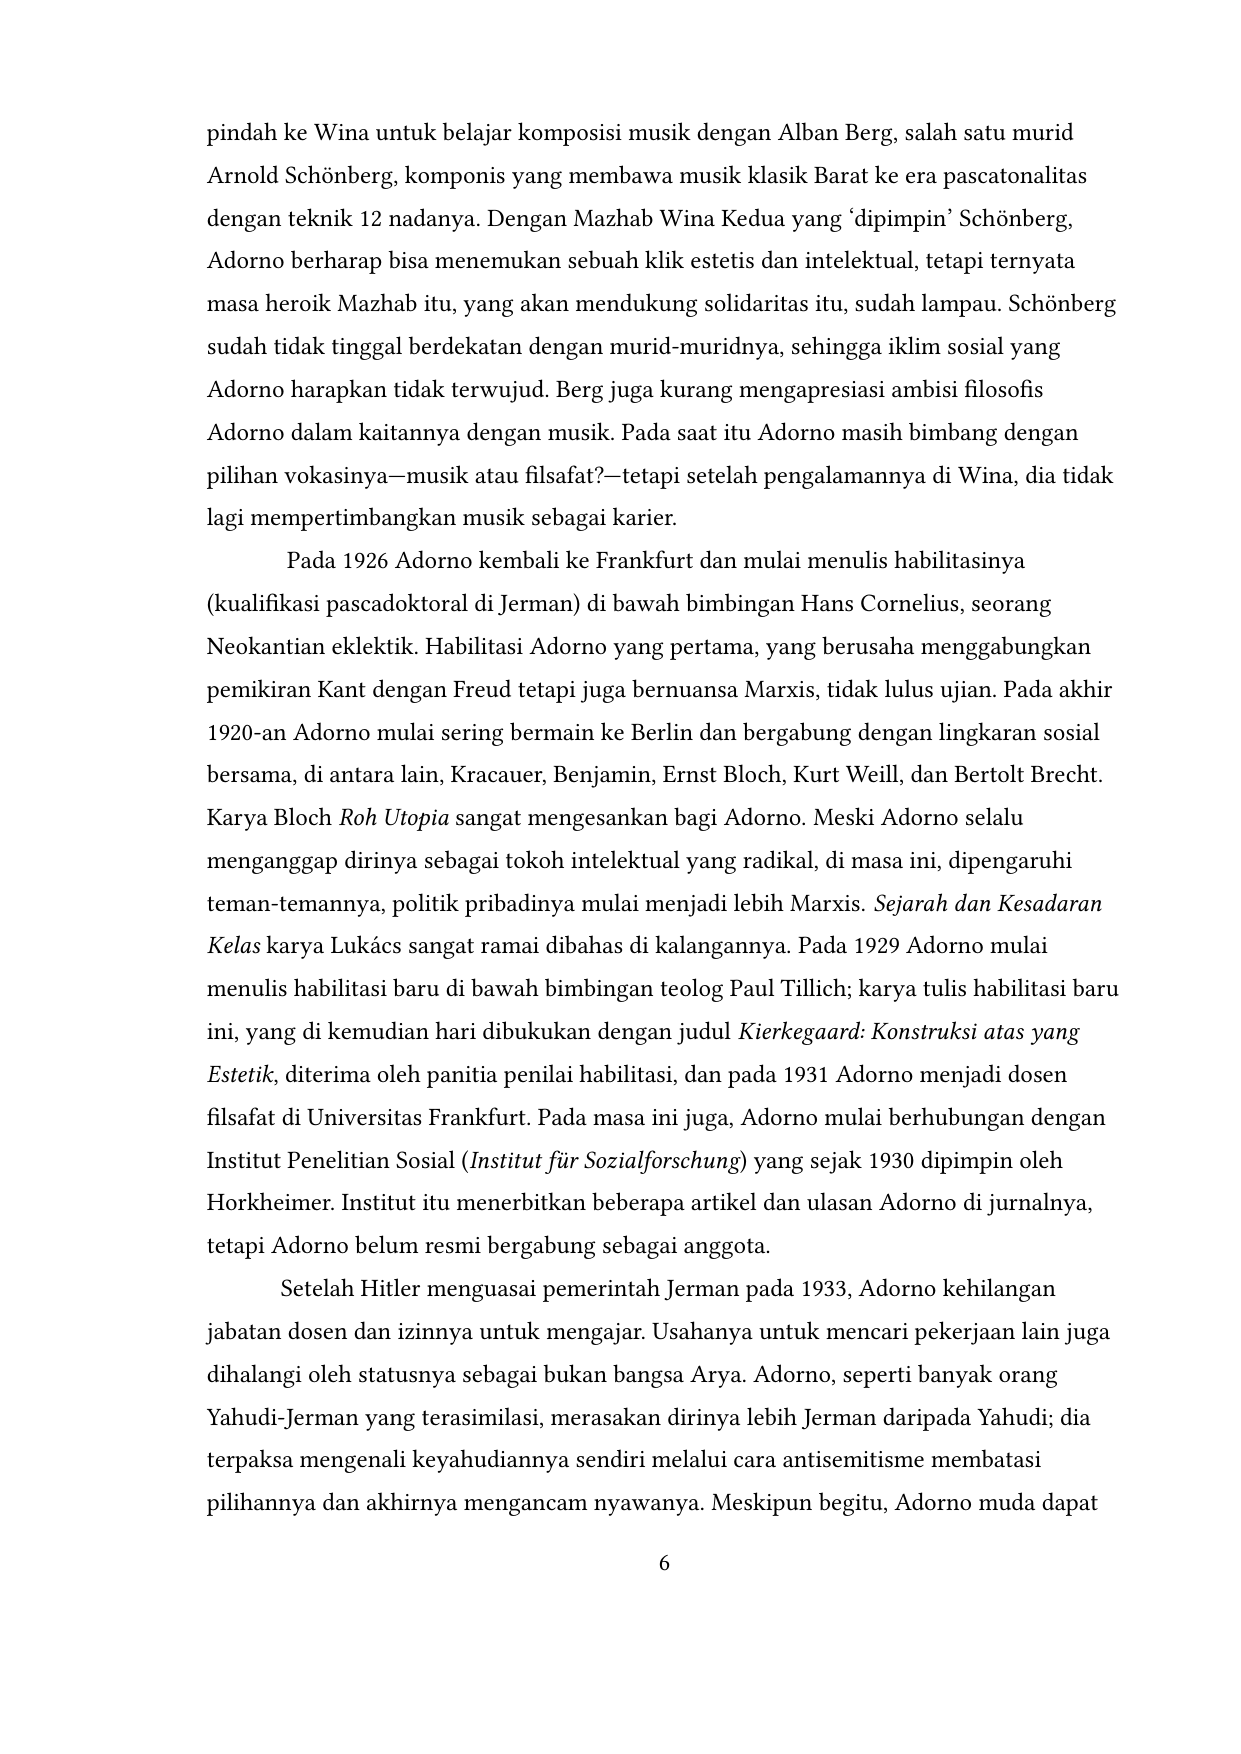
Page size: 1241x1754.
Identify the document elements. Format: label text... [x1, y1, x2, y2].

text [207, 1274, 1122, 1517]
text Pada 1926 Adorno kembali ke Frankfurt dan mulai menulis habilitasinya (kualifikasi pascadoktoral di Jerman) di bawah bimbingan Hans Cornelius, seorang Neokantian eklektik. Habilitasi Adorno yang pertama, yang berusaha menggabungkan pemikiran Kant dengan Freud tetapi juga bernuansa Marxis, tidak lulus ujian. Pada akhir 1920-an Adorno mulai sering bermain ke Berlin dan bergabung dengan lingkaran sosial bersama, di antara lain, Kracauer, Benjamin, Ernst Bloch, Kurt Weill, dan Bertolt Brecht. Karya Bloch Roh Utopia sangat mengesankan bagi Adorno. Meski Adorno selalu menganggap dirinya sebagai tokoh intelektual yang radikal, di masa ini, dipengaruhi teman-temannya, politik pribadinya mulai menjadi lebih Marxis. Sejarah dan Kesadaran Kelas karya Lukács sangat ramai dibahas di kalangannya. Pada 1929 Adorno mulai menulis habilitasi baru di bawah bimbingan teolog Paul Tillich; karya tulis habilitasi baru ini, yang di kemudian hari dibukukan dengan judul Kierkegaard: Konstruksi atas yang Estetik, diterima oleh panitia penilai habilitasi, dan pada 1931 Adorno menjadi dosen filsafat di Universitas Frankfurt. Pada masa ini juga, Adorno mulai berhubungan dengan Institut Penelitian Sosial (Institut für Sozialforschung) yang sejak 1930 dipimpin oleh Horkheimer. Institut itu menerbitkan beberapa artikel dan ulasan Adorno di jurnalnya, tetapi Adorno belum resmi bergabung sebagai anggota. [207, 546, 1122, 1260]
text Adorno masuk Universitas Frankfurt pada 1921 dan meraih gelar doktor pada 1924 dengan sebuah disertasi yang mengkritik konsep objek dalam pemikiran Husserl. Pada masa kuliahnya Adorno bertemu dua teman yang akan menjadi rekan yang sangat memengaruhi pemikirannya: Max Horkheimer dan Walter Benjamin. Pada 1925 Adorno pindah ke Wina untuk belajar komposisi musik dengan Alban Berg, salah satu murid Arnold Schönberg, komponis yang membawa musik klasik Barat ke era pascatonalitas dengan teknik 12 nadanya. Dengan Mazhab Wina Kedua yang ‘dipimpin’ Schönberg, Adorno berharap bisa menemukan sebuah klik estetis dan intelektual, tetapi ternyata masa heroik Mazhab itu, yang akan mendukung solidaritas itu, sudah lampau. Schönberg sudah tidak tinggal berdekatan dengan murid-muridnya, sehingga iklim sosial yang Adorno harapkan tidak terwujud. Berg juga kurang mengapresiasi ambisi filosofis Adorno dalam kaitannya dengan musik. Pada saat itu Adorno masih bimbang dengan pilihan vokasinya—musik atau filsafat?—tetapi setelah pengalamannya di Wina, dia tidak lagi mempertimbangkan musik sebagai karier. [207, 118, 1122, 532]
